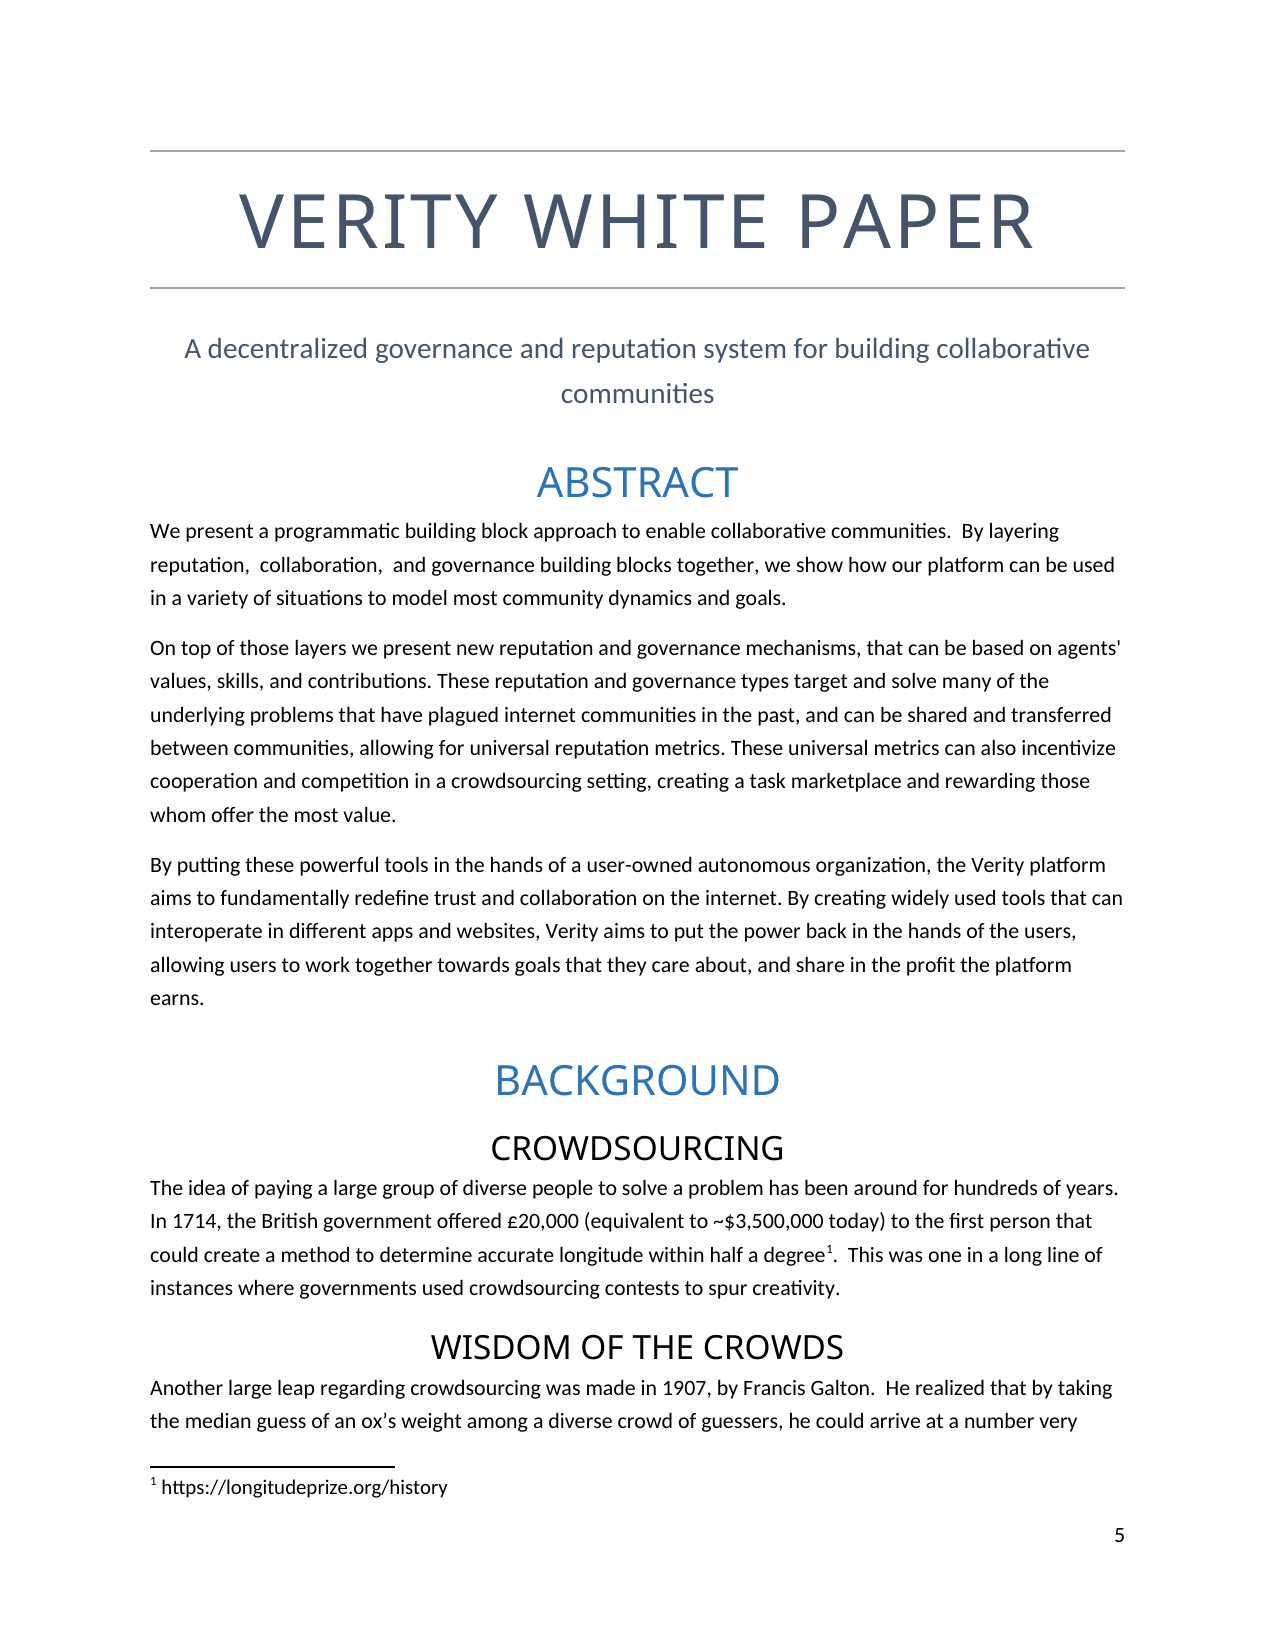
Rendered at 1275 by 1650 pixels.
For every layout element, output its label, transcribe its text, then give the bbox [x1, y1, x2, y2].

subtitle WISDOM OF THE CROWDS [150, 1324, 1125, 1369]
text On top of those layers we present new reputation and governance mechanisms, that can be based on agents' values, skills, and contributions. These reputation and governance types target and solve many of the underlying problems that have plagued internet communities in the past, and can be shared and transferred between communities, allowing for universal reputation metrics. These universal metrics can also incentivize cooperation and competition in a crowdsourcing setting, creating a task marketplace and rewarding those whom offer the most value. [150, 634, 1125, 828]
text We present a programmatic building block approach to enable collaborative communities. By layering reputation, collaboration, and governance building blocks together, we show how our platform can be used in a variety of situations to model most community dynamics and goals. [150, 518, 1125, 611]
subtitle A decentralized governance and reputation system for building collaborative communities [150, 330, 1125, 410]
title VERITY WHITE PAPER [150, 152, 1125, 287]
text The idea of paying a large group of diverse people to solve a problem has been around for hundreds of years. In 1714, the British government offered £20,000 (equivalent to ~$3,500,000 today) to the first person that could create a method to determine accurate longitude within half a degree. This was one in a long line of instances where governments used crowdsourcing contests to spur creativity. [150, 1174, 1125, 1301]
text By putting these powerful tools in the hands of a user-owned autonomous organization, the Verity platform aims to fundamentally redefine trust and collaboration on the internet. By creating widely used tools that can interoperate in different apps and websites, Verity aims to put the power back in the hands of the users, allowing users to work together towards goals that they care about, and share in the profit the platform earns. [150, 851, 1125, 1011]
subtitle ABSTRACT [150, 453, 1125, 509]
subtitle CROWDSOURCING [150, 1124, 1125, 1170]
subtitle BACKGROUND [150, 1051, 1125, 1108]
